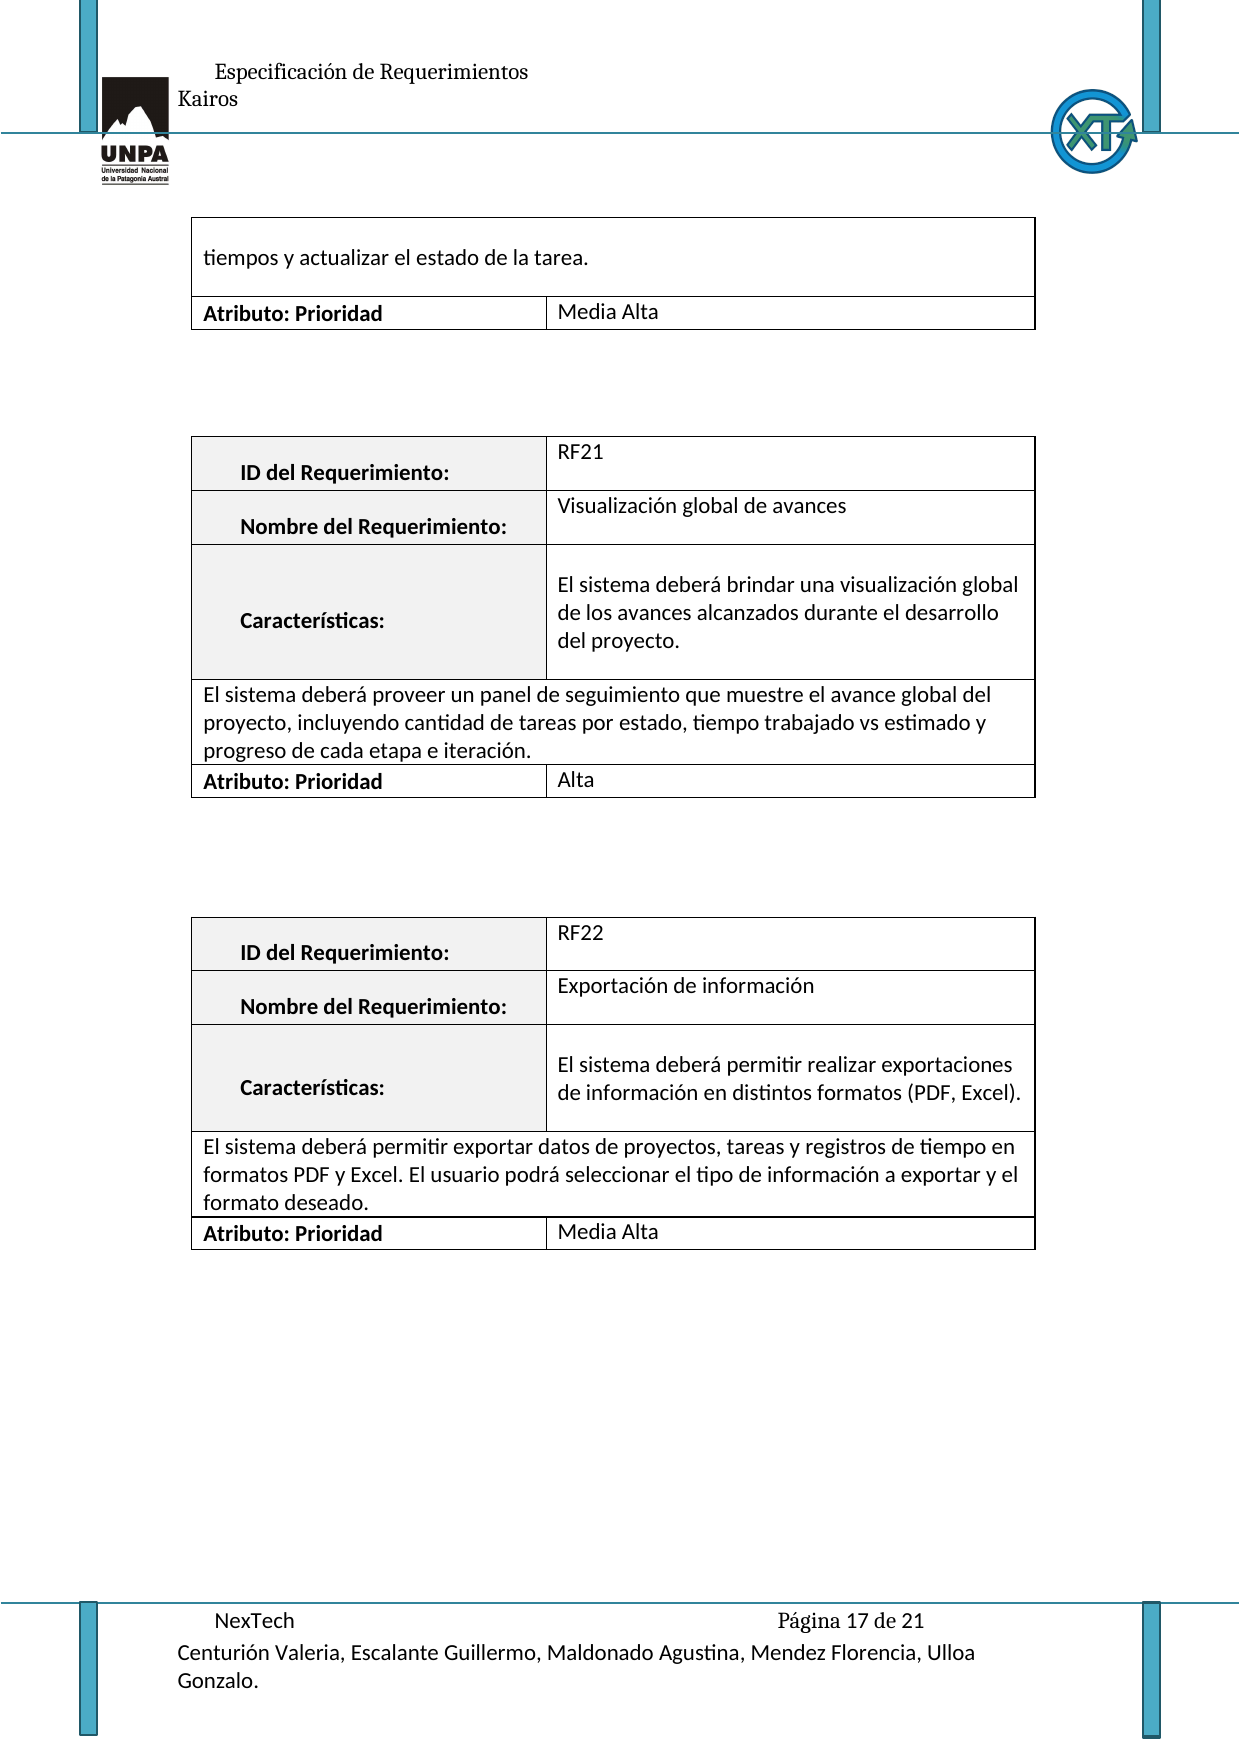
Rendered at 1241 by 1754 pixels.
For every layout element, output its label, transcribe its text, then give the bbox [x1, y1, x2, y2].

picture [1036, 134, 1146, 187]
table_cell Atributo: Prioridad [192, 1218, 546, 1249]
table_cell El sistema deberá proveer un panel de seguimiento que muestre el avance global del proyecto, incluyendo cantidad de tareas por estado, tiempo trabajado vs estimado y progreso de cada etapa e iteración. [192, 680, 1034, 764]
table_cell Media Alta [547, 1218, 1034, 1249]
table_header RF22 [547, 918, 1034, 970]
table_cell Visualización global de avances [547, 491, 1034, 544]
table_cell Nombre del Requerimiento: [192, 971, 546, 1024]
table_cell Media Alta [547, 297, 1034, 329]
table_cell Atributo: Prioridad [192, 765, 546, 797]
table_header ID del Requerimiento: [192, 437, 546, 490]
table_cell El sistema deberá permitir realizar exportaciones de información en distintos formatos (PDF, Excel). [547, 1025, 1034, 1131]
table_cell Características: [192, 545, 546, 679]
picture [1036, 76, 1146, 132]
table_header RF21 [547, 437, 1034, 490]
table_header ID del Requerimiento: [192, 918, 546, 970]
picture [100, 76, 170, 132]
table_cell Exportación de información [547, 971, 1034, 1024]
table_cell Alta [547, 765, 1034, 797]
table_cell El sistema deberá permitir exportar datos de proyectos, tareas y registros de tiempo en formatos PDF y Excel. El usuario podrá seleccionar el tipo de información a exportar y el formato deseado. [192, 1132, 1034, 1216]
picture [100, 134, 170, 186]
table_cell El sistema deberá brindar una visualización global de los avances alcanzados durante el desarrollo del proyecto. [547, 545, 1034, 679]
table_cell Atributo: Prioridad [192, 297, 546, 329]
table_cell Características: [192, 1025, 546, 1131]
table_cell Nombre del Requerimiento: [192, 491, 546, 544]
